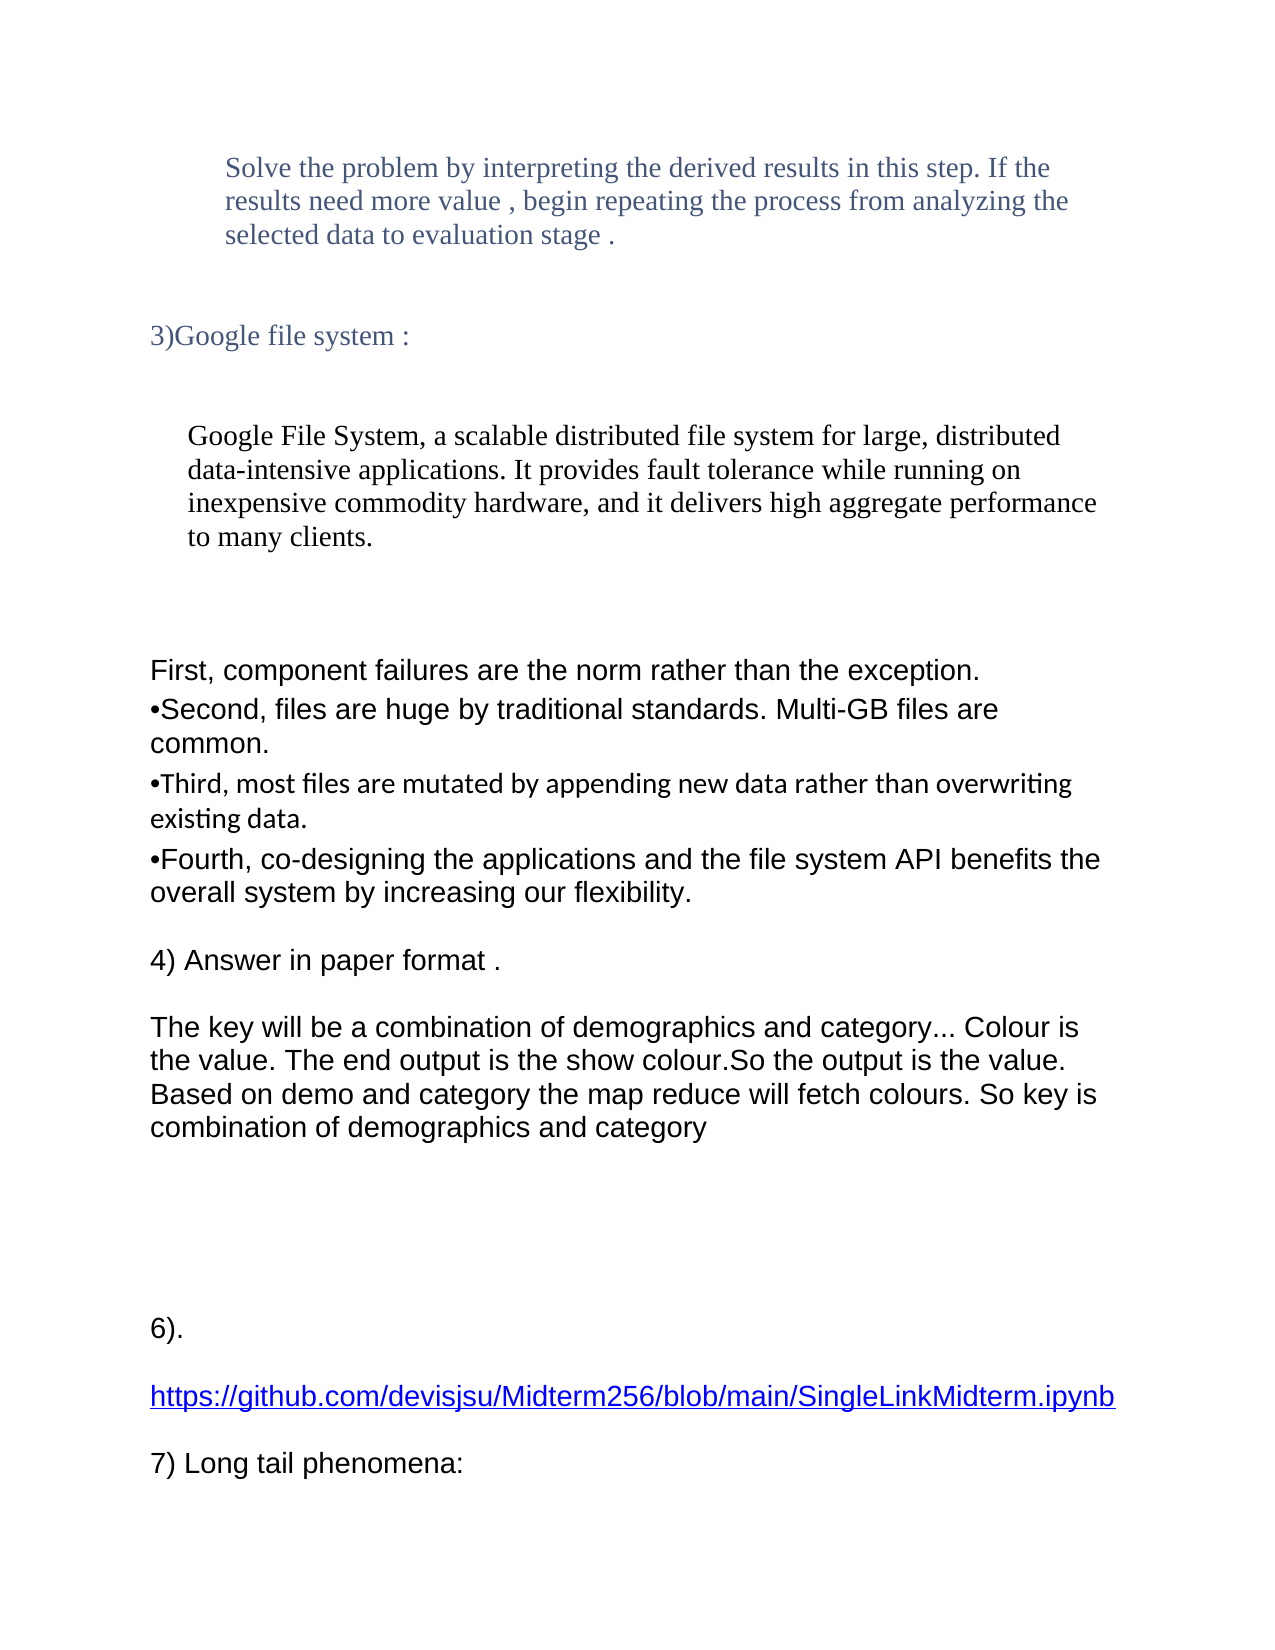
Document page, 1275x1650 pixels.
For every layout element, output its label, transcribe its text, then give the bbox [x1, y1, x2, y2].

text 4) Answer in paper format . [150, 942, 1125, 976]
text •Second, files are huge by traditional standards. Multi-GB files are common. [150, 692, 1125, 759]
text 6). [150, 1311, 1125, 1345]
text •Third, most files are mutated by appending new data rather than overwriting existing data. [150, 765, 1125, 836]
text •Fourth, co-designing the applications and the file system API benefits the overall system by increasing our flexibility. [150, 842, 1125, 909]
text https://github.com/devisjsu/Midterm256/blob/main/SingleLinkMidterm.ipynb [150, 1378, 1125, 1412]
list Solve the problem by interpreting the derived results in this step. If the results need more value , begin repeating the process from analyzing the selected data to evaluation stage . [225, 150, 1125, 251]
text Google File System, a scalable distributed file system for large, distributed data-intensive applications. It provides fault tolerance while running on inexpensive commodity hardware, and it delivers high aggregate performance to many clients. [187, 418, 1125, 552]
text 3)Google file system : [150, 318, 1125, 351]
text First, component failures are the norm rather than the exception. [150, 653, 1125, 687]
text The key will be a combination of demographics and category... Colour is the value. The end output is the show colour.So the output is the value. Based on demo and category the map reduce will fetch colours. So key is combination of demographics and category [150, 1009, 1125, 1144]
text 7) Long tail phenomena: [150, 1446, 1125, 1479]
